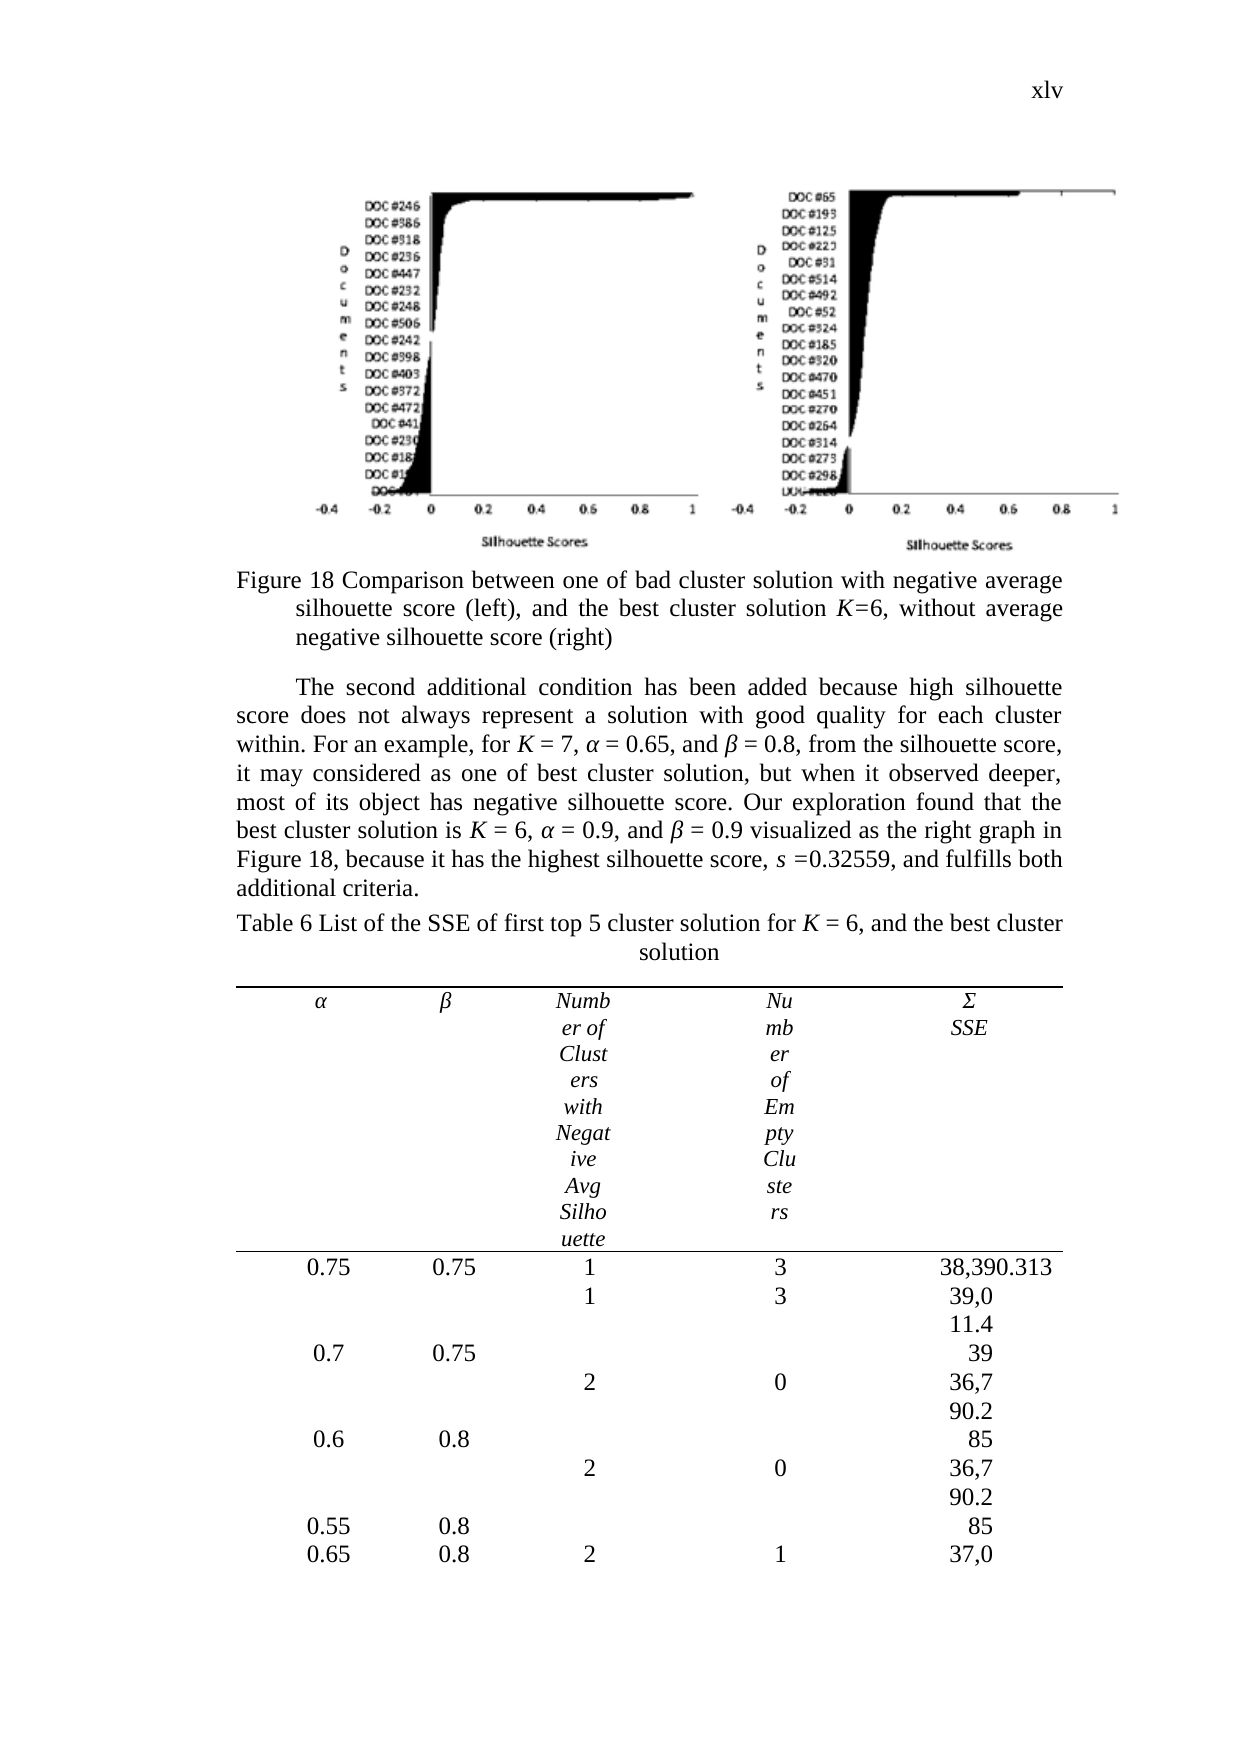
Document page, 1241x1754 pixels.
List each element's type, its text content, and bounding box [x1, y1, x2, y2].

table_cell 0.8 [362, 1453, 487, 1539]
table_cell 39,011.439 [869, 1281, 1063, 1367]
table_cell 36,790.285 [869, 1367, 1063, 1453]
table_cell 0.65 [236, 1540, 362, 1568]
table_cell 0.8 [362, 1540, 487, 1568]
table_cell 0.75 [362, 1252, 487, 1281]
table_cell 1 [684, 1540, 869, 1568]
table_cell 0 [684, 1367, 869, 1453]
table_cell 2 [487, 1453, 684, 1539]
table_cell 38,390.313 [869, 1252, 1063, 1281]
table_cell 3 [684, 1252, 869, 1281]
table_header Number of Clusters with Negative Avg Silhouette [476, 988, 684, 1251]
table_cell 36,790.285 [869, 1453, 1063, 1539]
table_cell 0.8 [362, 1367, 487, 1453]
table_header β [362, 988, 476, 1251]
text The second additional condition has been added because high silhouette score does not always represent a solution with good quality for each cluster within. For an example, for K = 7, α = 0.65, and β = 0.8, from the silhouette score, it may considered as one of best cluster solution, but when it observed deeper, most of its object has negative silhouette score. Our exploration found that the best cluster solution is K = 6, α = 0.9, and β = 0.9 visualized as the right graph in Figure 18, because it has the highest silhouette score, s =0.32559, and fulfills both additional criteria. [236, 672, 1063, 902]
table_cell 0.6 [236, 1367, 362, 1453]
table_cell 1 [487, 1281, 684, 1367]
table_cell 37,082.906 [869, 1540, 1063, 1568]
table_cell 0 [684, 1453, 869, 1539]
text Table 6 List of the SSE of first top 5 cluster solution for K = 6, and the best cluster solution [236, 908, 1063, 966]
table_cell 0.55 [236, 1453, 362, 1539]
table_header Σ SSE [869, 988, 1063, 1251]
table_cell 2 [487, 1367, 684, 1453]
table_cell 0.7 [236, 1281, 362, 1367]
table_cell 3 [684, 1281, 869, 1367]
table_header α [236, 988, 362, 1251]
table_cell 1 [487, 1252, 684, 1281]
table_cell 0.75 [362, 1281, 487, 1367]
table_cell 2 [487, 1540, 684, 1568]
table_header Number of Empty Clusters [684, 988, 869, 1251]
table_cell 0.75 [236, 1252, 362, 1281]
picture [303, 177, 1130, 559]
text Figure 18 Comparison between one of bad cluster solution with negative average silhouette score (left), and the best cluster solution K=6, without average negative silhouette score (right) [236, 565, 1063, 651]
